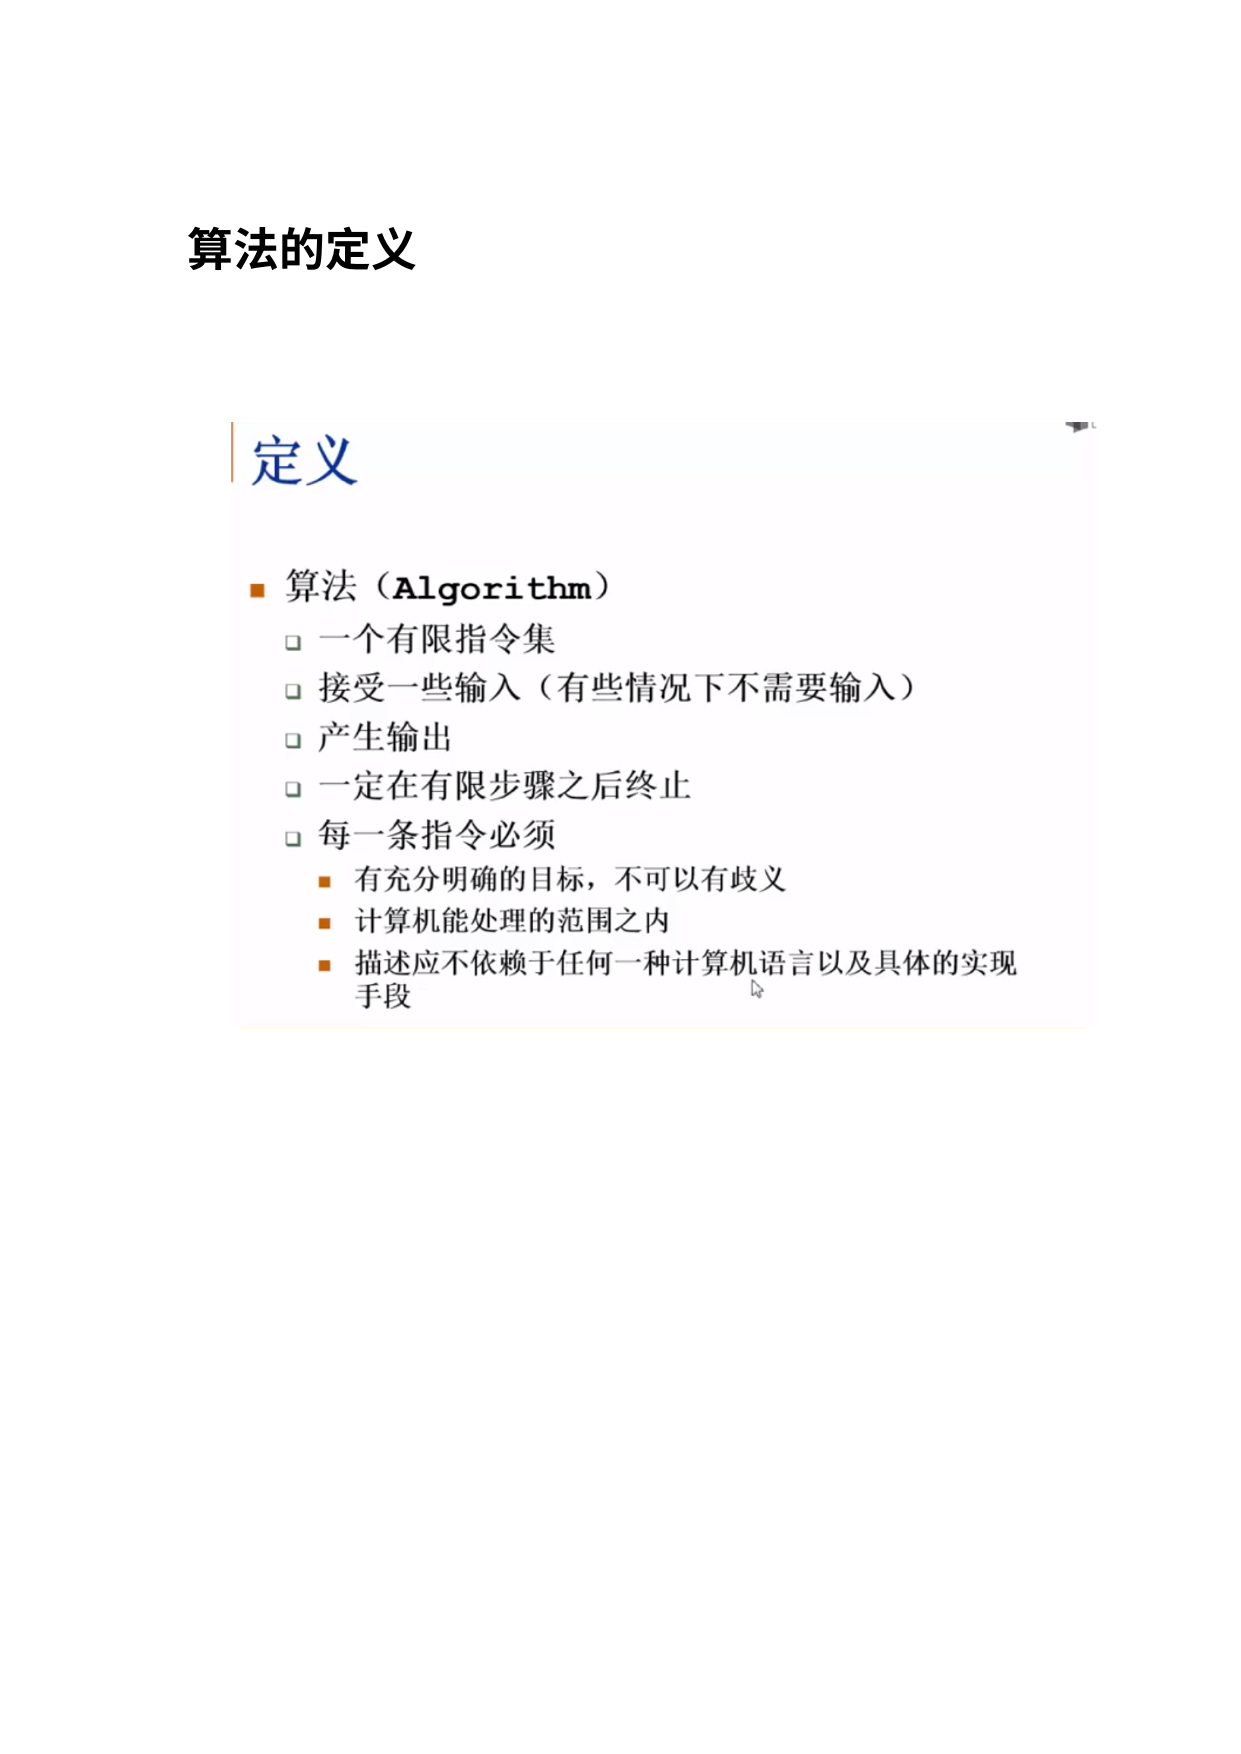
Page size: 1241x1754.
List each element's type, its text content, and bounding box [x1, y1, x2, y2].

subtitle 算法的定义 [187, 197, 1053, 295]
picture [231, 422, 1097, 1029]
